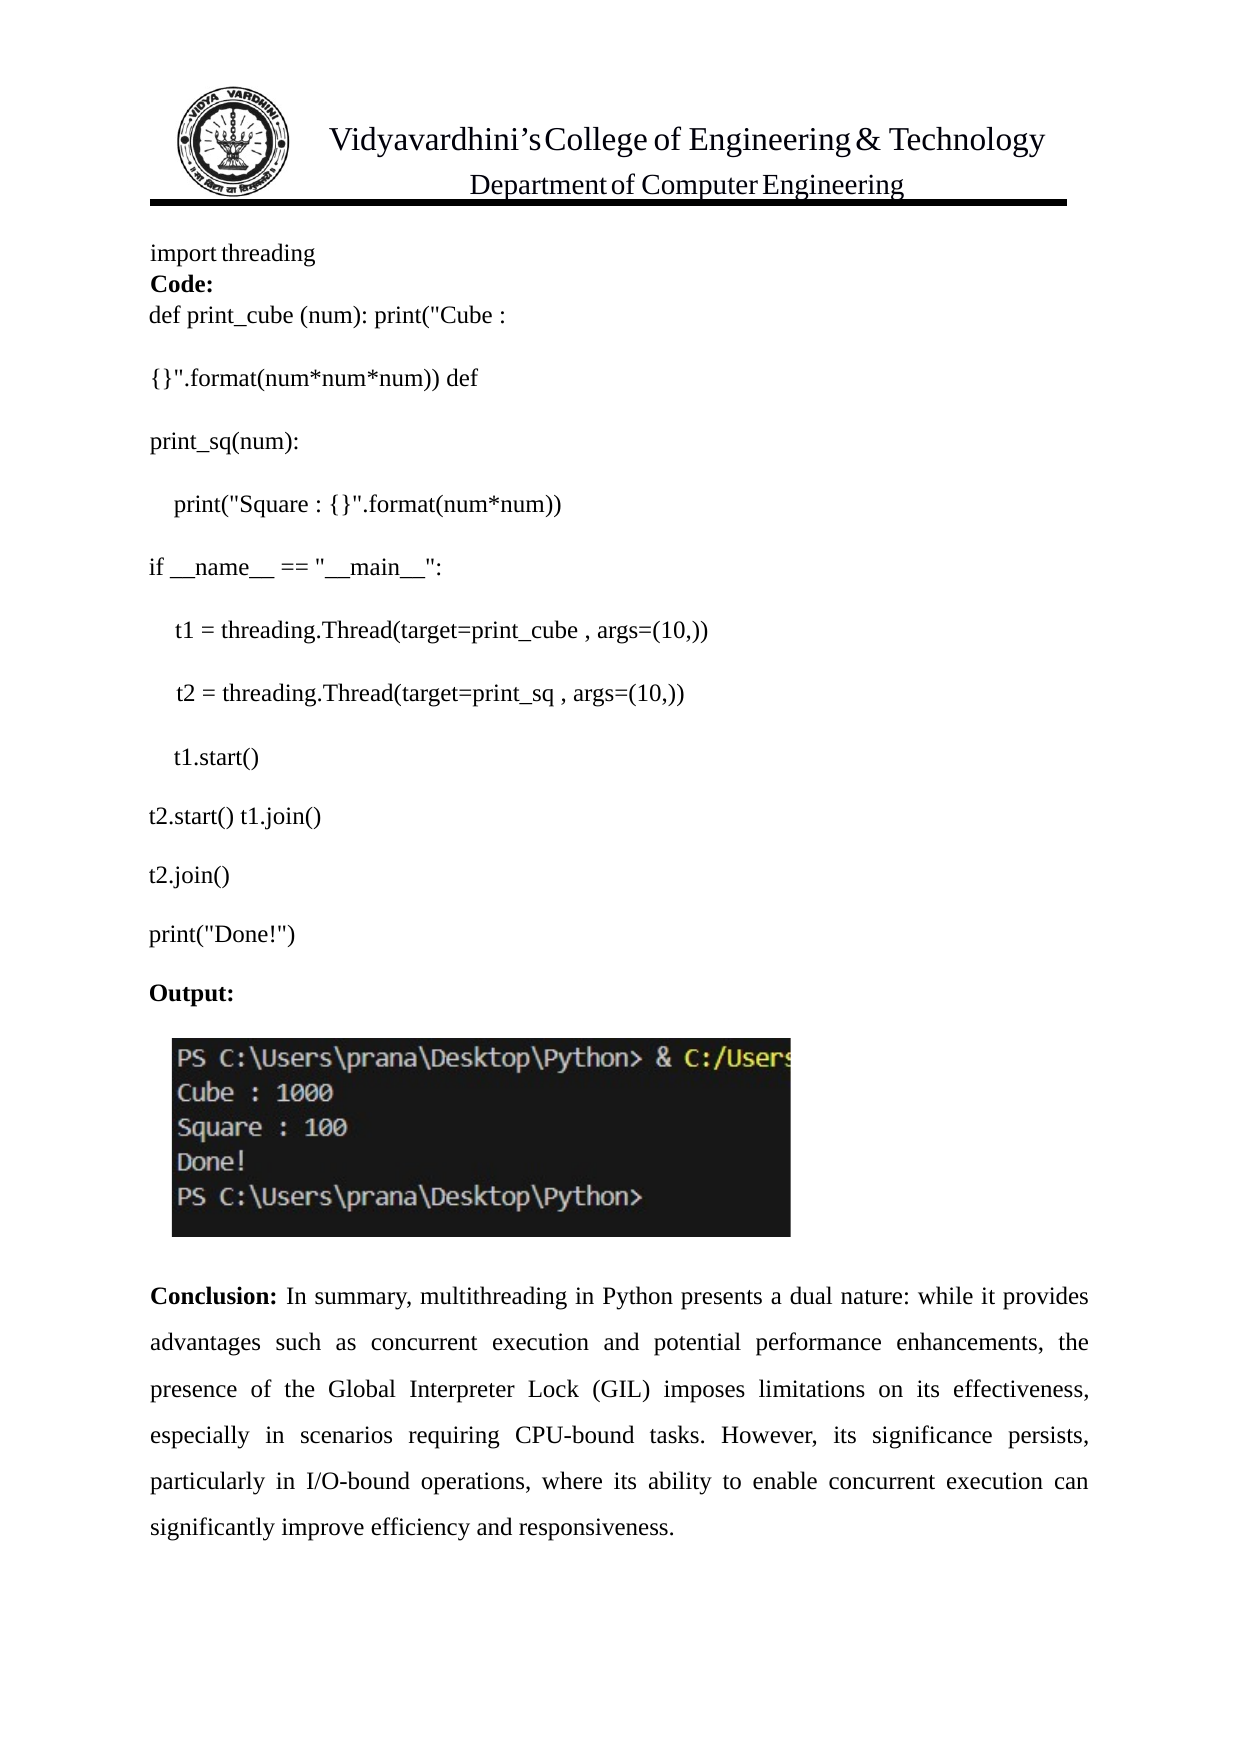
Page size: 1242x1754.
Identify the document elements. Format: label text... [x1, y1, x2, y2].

text def print_cube (num): print("Cube : {}".format(num*num*num)) def print_sq(num): [148, 300, 603, 455]
text t1 = threading.Thread(target=print_cube , args=(10,)) t2 = threading.Thread(target=print_sq , args=(10,)) [175, 616, 728, 707]
text t1.start() t2.start() t1.join() t2.join() print("Done!") Output: [148, 742, 337, 1007]
text print("Square : {}".format(num*num)) if __name__ == "__main__": [148, 489, 578, 581]
picture [171, 1038, 791, 1237]
picture [175, 86, 290, 198]
text Code: [150, 238, 1090, 298]
text Conclusion: In summary, multithreading in Python presents a dual nature: while it provides advantages such as concurrent execution and potential performance enhancements, the presence of the Global Interpreter Lock (GIL) imposes limitations on its effectiveness, especially in scenarios requiring CPU-bound tasks. However, its significance persists, particularly in I/O-bound operations, where its ability to enable concurrent execution can significantly improve efficiency and responsiveness. [150, 1281, 1090, 1541]
